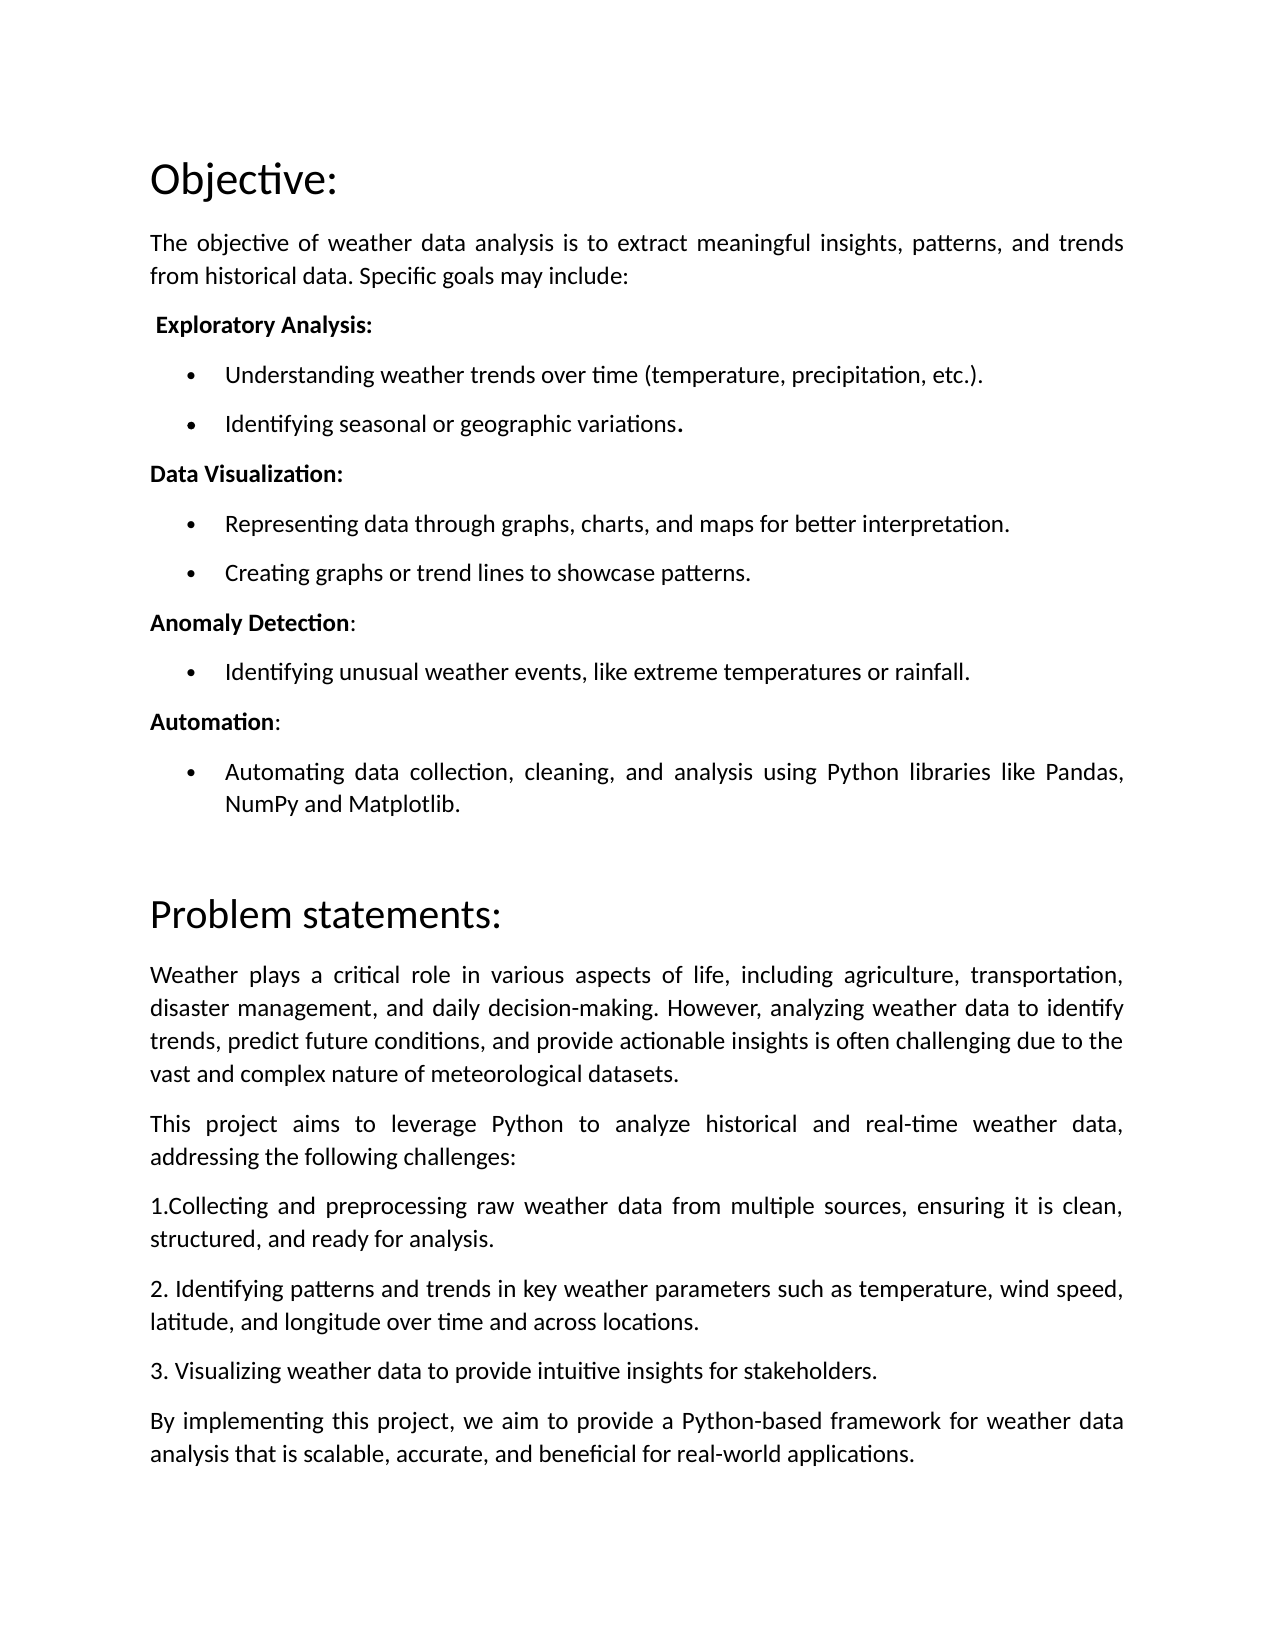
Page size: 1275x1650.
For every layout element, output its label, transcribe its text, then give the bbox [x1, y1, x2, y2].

list Understanding weather trends over time (temperature, precipitation, etc.). [187, 359, 1125, 389]
text Automation: [150, 706, 1125, 737]
list Identifying seasonal or geographic variations. [187, 409, 1125, 439]
text 1.Collecting and preprocessing raw weather data from multiple sources, ensuring it is clean, structured, and ready for analysis. [150, 1190, 1125, 1254]
text 3. Visualizing weather data to provide intuitive insights for stakeholders. [150, 1355, 1125, 1386]
text Objective: [150, 150, 1125, 206]
text This project aims to leverage Python to analyze historical and real-time weather data, addressing the following challenges: [150, 1108, 1125, 1171]
text By implementing this project, we aim to provide a Python-based framework for weather data analysis that is scalable, accurate, and beneficial for real-world applications. [150, 1405, 1125, 1468]
text 2. Identifying patterns and trends in key weather parameters such as temperature, wind speed, latitude, and longitude over time and across locations. [150, 1273, 1125, 1336]
list Creating graphs or trend lines to showcase patterns. [187, 557, 1125, 588]
text Problem statements: [150, 888, 1125, 939]
text The objective of weather data analysis is to extract meaningful insights, patterns, and trends from historical data. Specific goals may include: [150, 227, 1125, 290]
list Representing data through graphs, charts, and maps for better interpretation. [187, 508, 1125, 538]
text Exploratory Analysis: [150, 309, 1125, 340]
text Data Visualization: [150, 458, 1125, 489]
text Weather plays a critical role in various aspects of life, including agriculture, transportation, disaster management, and daily decision-making. However, analyzing weather data to identify trends, predict future conditions, and provide actionable insights is often challenging due to the vast and complex nature of meteorological datasets. [150, 959, 1125, 1089]
list Identifying unusual weather events, like extreme temperatures or rainfall. [187, 657, 1125, 687]
list Automating data collection, cleaning, and analysis using Python libraries like Pandas, NumPy and Matplotlib. [187, 756, 1125, 819]
text Anomaly Detection: [150, 607, 1125, 637]
